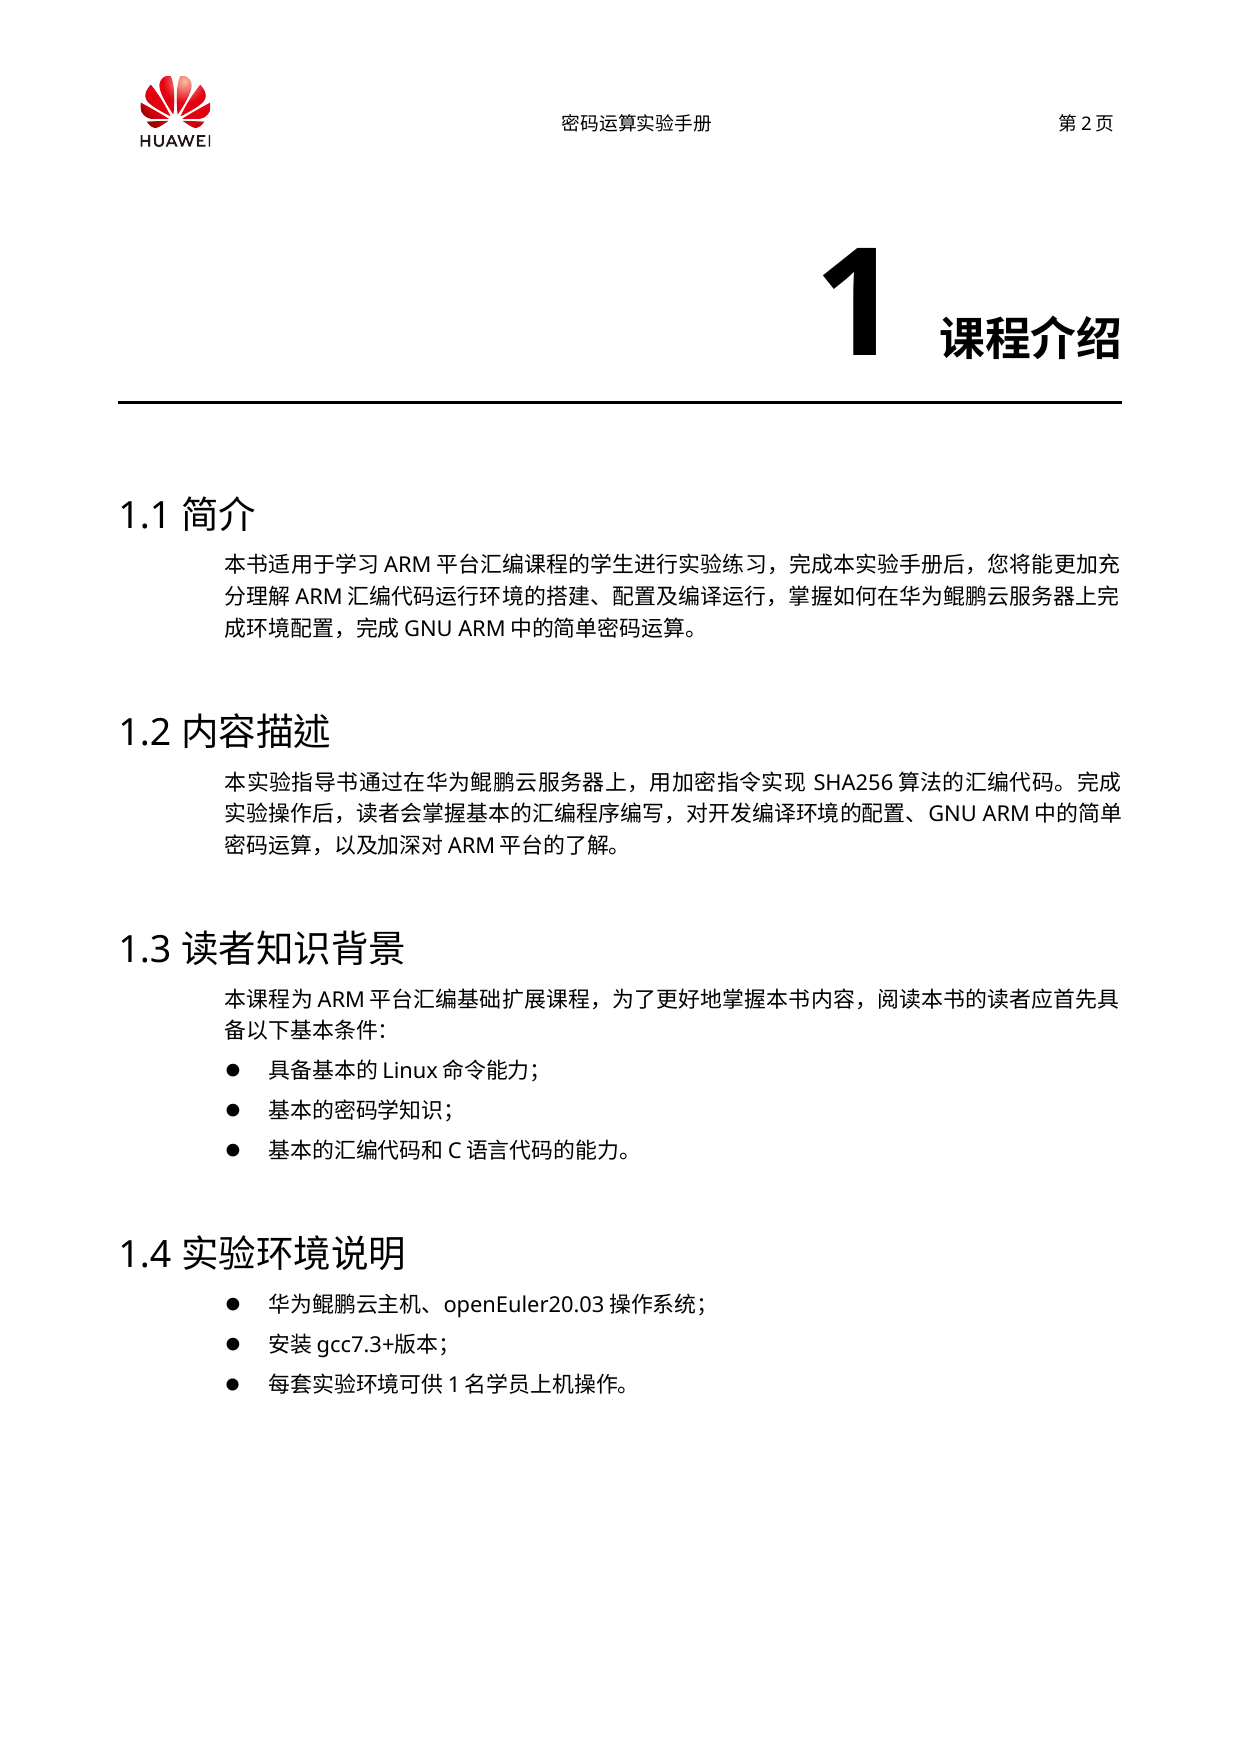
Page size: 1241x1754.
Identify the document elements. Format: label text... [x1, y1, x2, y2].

list 基本的汇编代码和C语言代码的能力。 [224, 1133, 1122, 1165]
list 每套实验环境可供1名学员上机操作。 [224, 1367, 1122, 1399]
picture [140, 76, 211, 147]
subtitle 课程介绍 [118, 195, 1122, 401]
subtitle 实验环境说明 [118, 1228, 1122, 1279]
text 本课程为ARM平台汇编基础扩展课程，为了更好地掌握本书内容，阅读本书的读者应首先具备以下基本条件： [224, 982, 1122, 1045]
list 华为鲲鹏云主机、openEuler20.03操作系统； [224, 1287, 1122, 1319]
subtitle 简介 [118, 488, 1122, 539]
text 本书适用于学习ARM平台汇编课程的学生进行实验练习，完成本实验手册后，您将能更加充分理解ARM汇编代码运行环境的搭建、配置及编译运行，掌握如何在华为鲲鹏云服务器上完成环境配置，完成GNU ARM中的简单密码运算。 [224, 547, 1122, 643]
list 基本的密码学知识； [224, 1093, 1122, 1125]
subtitle 读者知识背景 [118, 922, 1122, 973]
text 本实验指导书通过在华为鲲鹏云服务器上，用加密指令实现SHA256算法的汇编代码。完成实验操作后，读者会掌握基本的汇编程序编写，对开发编译环境的配置、GNU ARM中的简单密码运算，以及加深对ARM平台的了解。 [224, 764, 1122, 860]
list 安装gcc7.3+版本； [224, 1327, 1122, 1359]
subtitle 内容描述 [118, 705, 1122, 756]
list 具备基本的Linux命令能力； [224, 1053, 1122, 1085]
